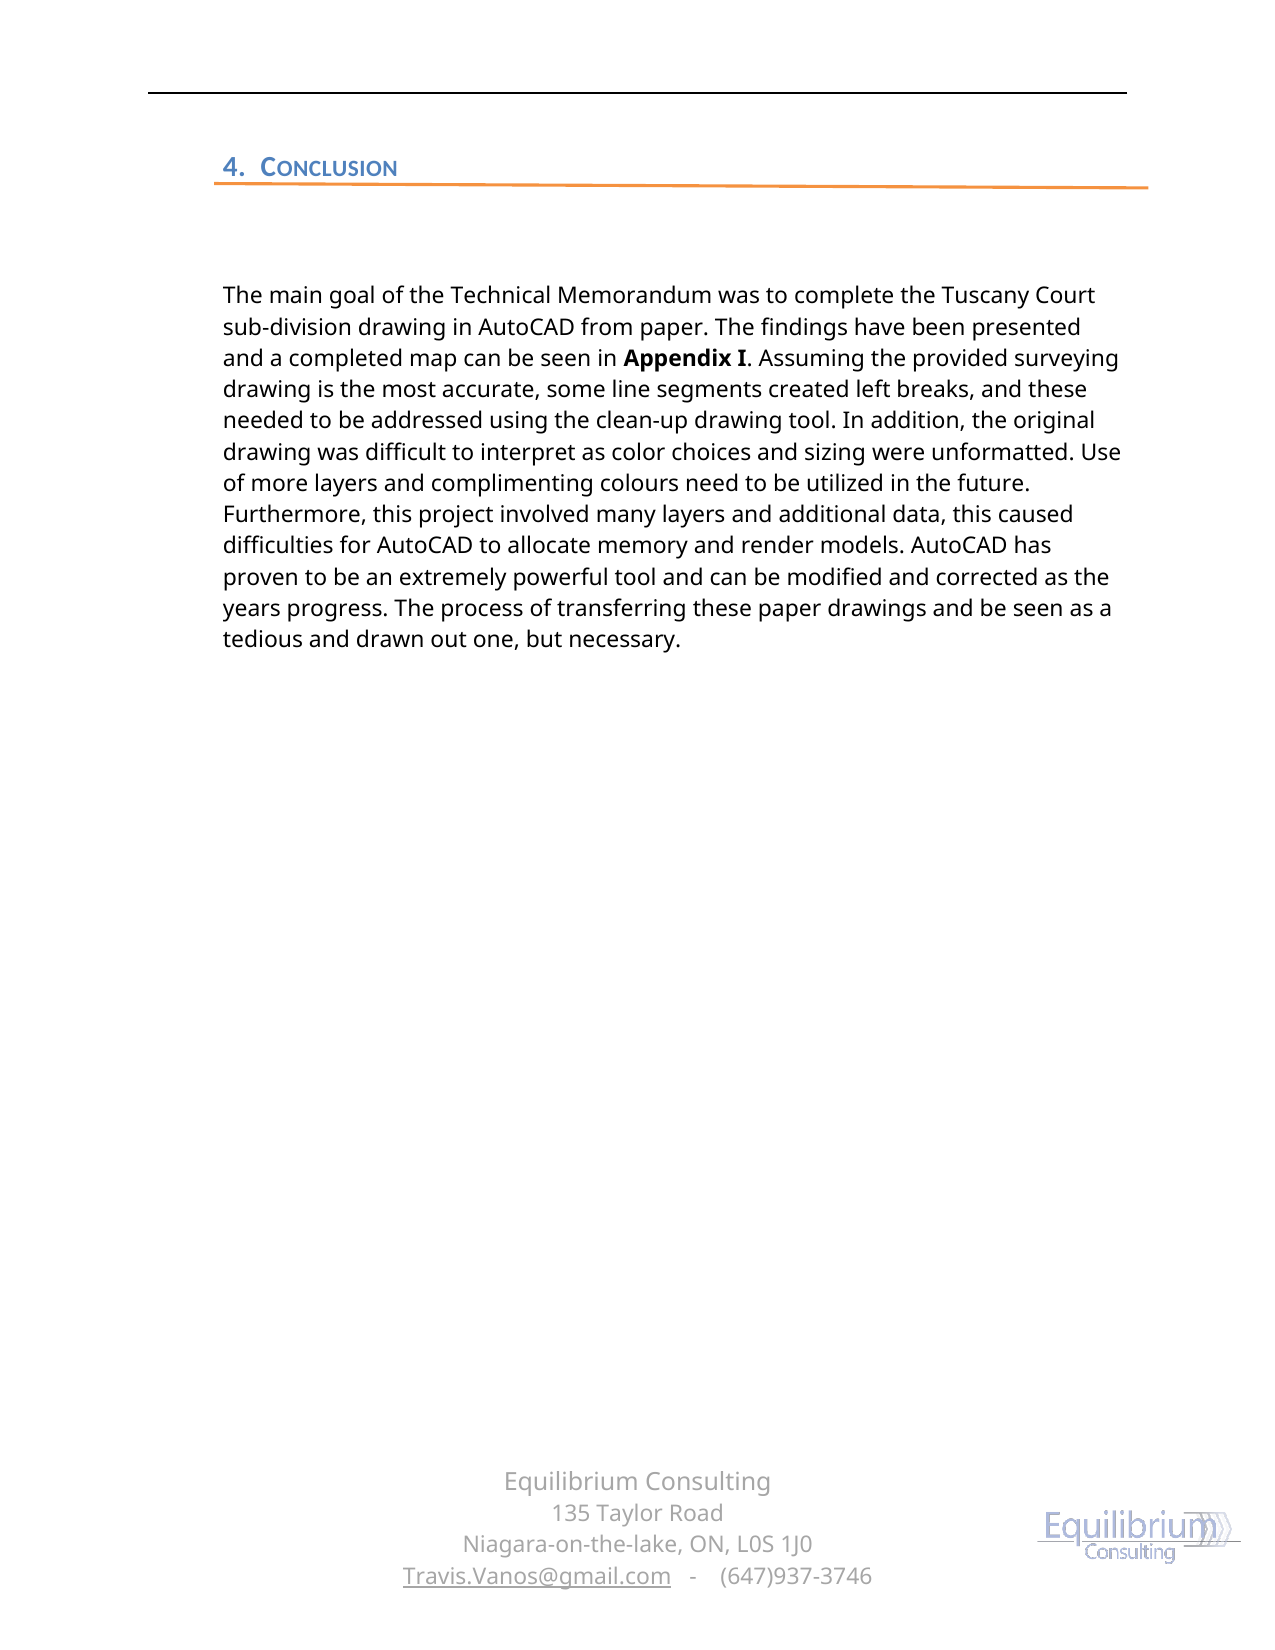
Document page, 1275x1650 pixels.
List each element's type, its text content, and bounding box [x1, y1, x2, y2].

text The main goal of the Technical Memorandum was to complete the Tuscany Court sub-division drawing in AutoCAD from paper. The findings have been presented and a completed map can be seen in Appendix I. Assuming the provided surveying drawing is the most accurate, some line segments created left breaks, and these needed to be addressed using the clean-up drawing tool. In addition, the original drawing was difficult to interpret as color choices and sizing were unformatted. Use of more layers and complimenting colours need to be utilized in the future. Furthermore, this project involved many layers and additional data, this caused difficulties for AutoCAD to allocate memory and render models. AutoCAD has proven to be an extremely powerful tool and can be modified and corrected as the years progress. The process of transferring these paper drawings and be seen as a tedious and drawn out one, but necessary. [223, 190, 1127, 654]
list 4. Conclusion [223, 148, 1127, 183]
